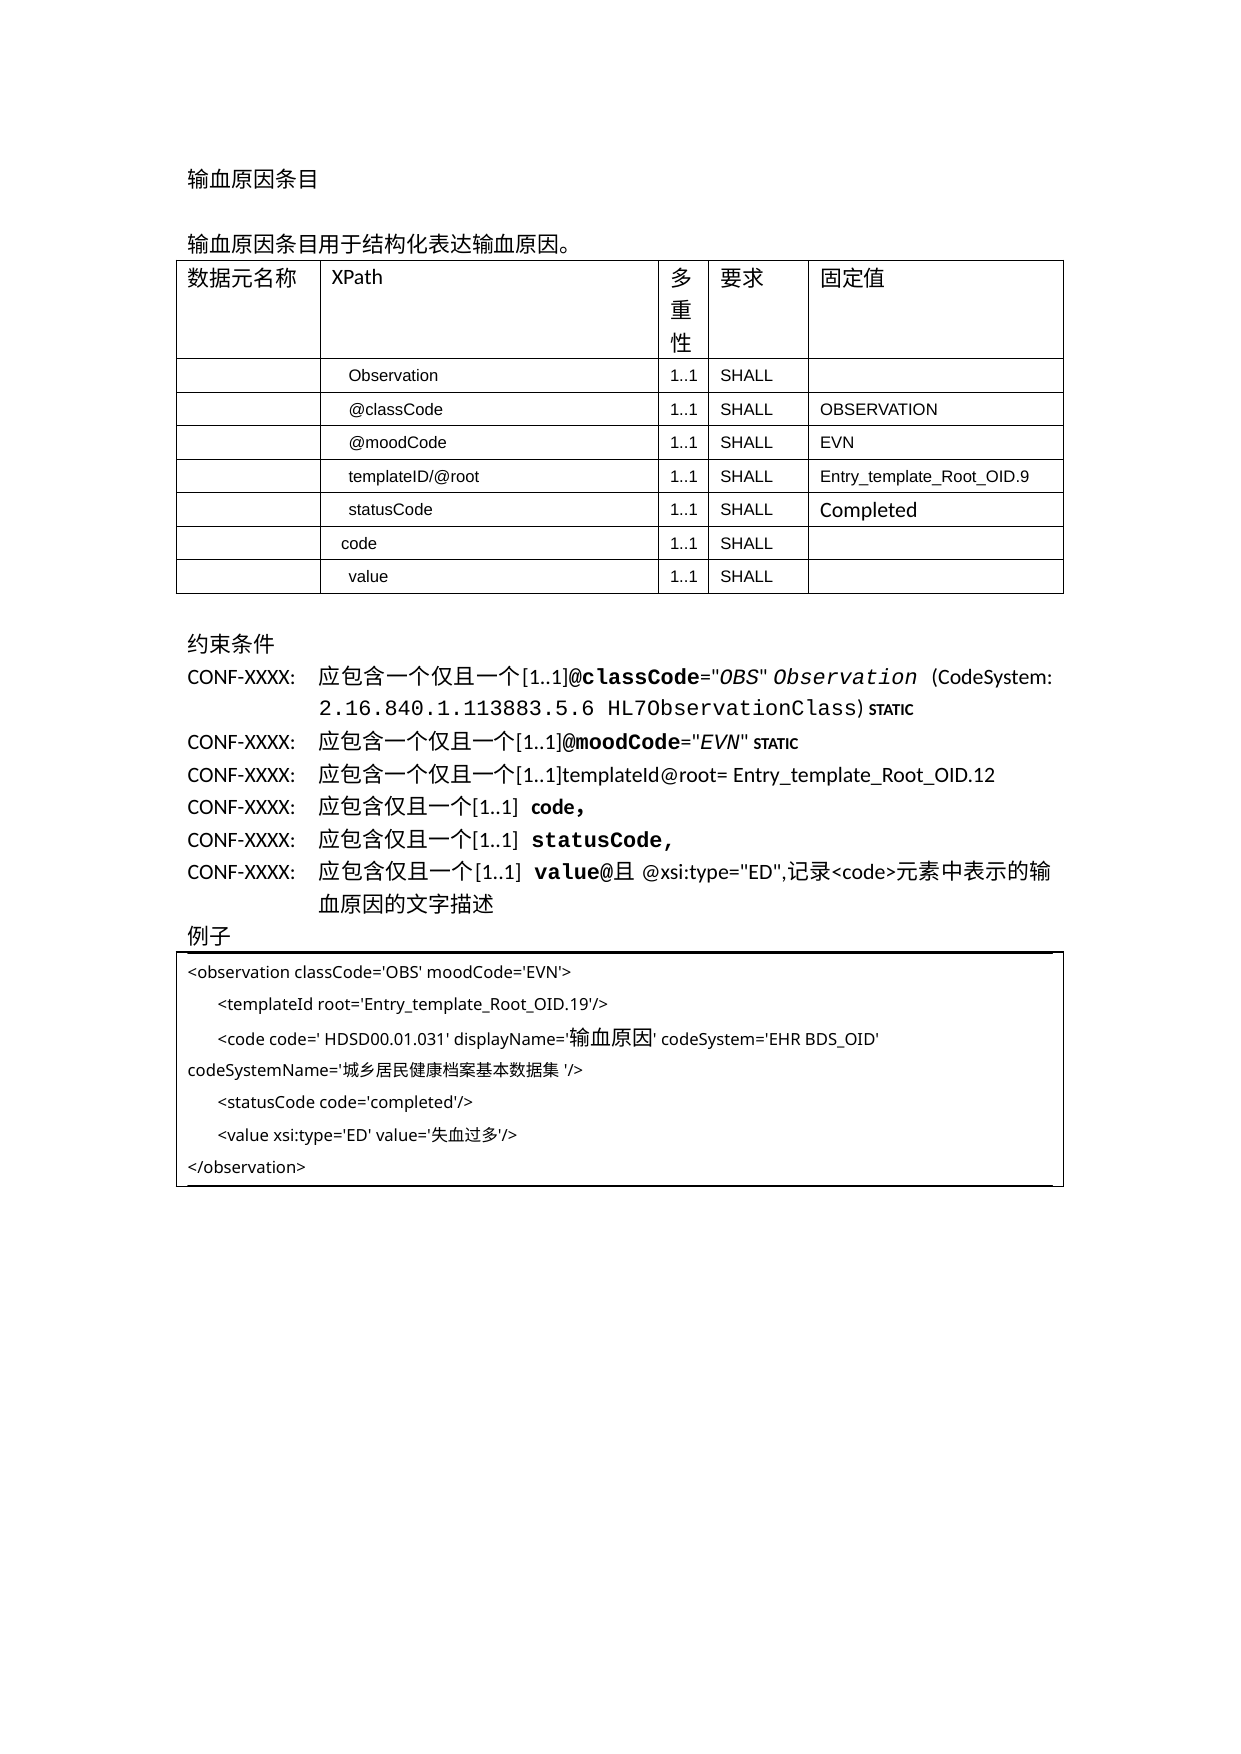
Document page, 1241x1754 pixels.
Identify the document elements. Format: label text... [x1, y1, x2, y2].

table_header <observation classCode='OBS' moodCode='EVN'> <templateId root='Entry_template_Root_OID.19'/> <code code=' HDSD00.01.031' displayName='输血原因' codeSystem='EHR BDS_OID' codeSystemName='城乡居民健康档案基本数据集 '/> <statusCode code='completed'/> <value xsi:type='ED' value='失血过多'/> </observation> [177, 953, 1063, 1186]
table_cell [177, 493, 320, 526]
table_cell [177, 527, 320, 559]
table_header 固定值 [809, 261, 1063, 358]
text CONF-XXXX: 应包含一个仅且一个[1..1]templateId@root= Entry_template_Root_OID.12 [187, 756, 1053, 789]
table_cell 1..1 [659, 527, 708, 559]
table_cell [177, 460, 320, 492]
text 约束条件 [187, 626, 1053, 659]
table_cell 1..1 [659, 426, 708, 459]
text CONF-XXXX: 应包含一个仅且一个[1..1]@moodCode="EVN" STATIC [187, 724, 1053, 756]
table_cell code [321, 527, 658, 559]
table_cell Entry_template_Root_OID.9 [809, 460, 1063, 492]
table_cell [177, 560, 320, 593]
table_cell 1..1 [659, 460, 708, 492]
table_cell 1..1 [659, 393, 708, 425]
table_cell [177, 393, 320, 425]
table_cell Completed [809, 493, 1063, 526]
table_cell templateID/@root [321, 460, 658, 492]
table_cell OBSERVATION [809, 393, 1063, 425]
table_cell SHALL [709, 527, 808, 559]
table_cell value [321, 560, 658, 593]
table_cell [809, 560, 1063, 593]
table_header 数据元名称 [177, 261, 320, 358]
table_cell [177, 426, 320, 459]
text CONF-XXXX: 应包含仅且一个[1..1] value@且 @xsi:type="ED",记录<code>元素中表示的输血原因的文字描述 [187, 854, 1053, 919]
table_header 要求 [709, 261, 808, 358]
table_cell 1..1 [659, 560, 708, 593]
table_cell statusCode [321, 493, 658, 526]
text CONF-XXXX: 应包含仅且一个[1..1] code， [187, 789, 1053, 821]
table_cell SHALL [709, 560, 808, 593]
text CONF-XXXX: 应包含一个仅且一个[1..1]@classCode="OBS" Observation (CodeSystem: 2.16.840.1.113883.5.6 HL7ObservationClass) STATIC [187, 659, 1053, 724]
table_cell [809, 527, 1063, 559]
text 例子 [187, 919, 1053, 951]
table_header 多重性 [659, 261, 708, 358]
table_cell @classCode [321, 393, 658, 425]
table_cell SHALL [709, 359, 808, 392]
table_cell SHALL [709, 493, 808, 526]
table_cell 1..1 [659, 493, 708, 526]
table_cell [177, 359, 320, 392]
table_cell 1..1 [659, 359, 708, 392]
table_cell SHALL [709, 393, 808, 425]
table_cell EVN [809, 426, 1063, 459]
text 输血原因条目 [187, 162, 1053, 194]
table_cell Observation [321, 359, 658, 392]
text CONF-XXXX: 应包含仅且一个[1..1] statusCode, [187, 821, 1053, 854]
table_cell [809, 359, 1063, 392]
table_header XPath [321, 261, 658, 358]
text 输血原因条目用于结构化表达输血原因。 [187, 227, 1053, 259]
table_cell @moodCode [321, 426, 658, 459]
table_cell SHALL [709, 426, 808, 459]
table_cell SHALL [709, 460, 808, 492]
